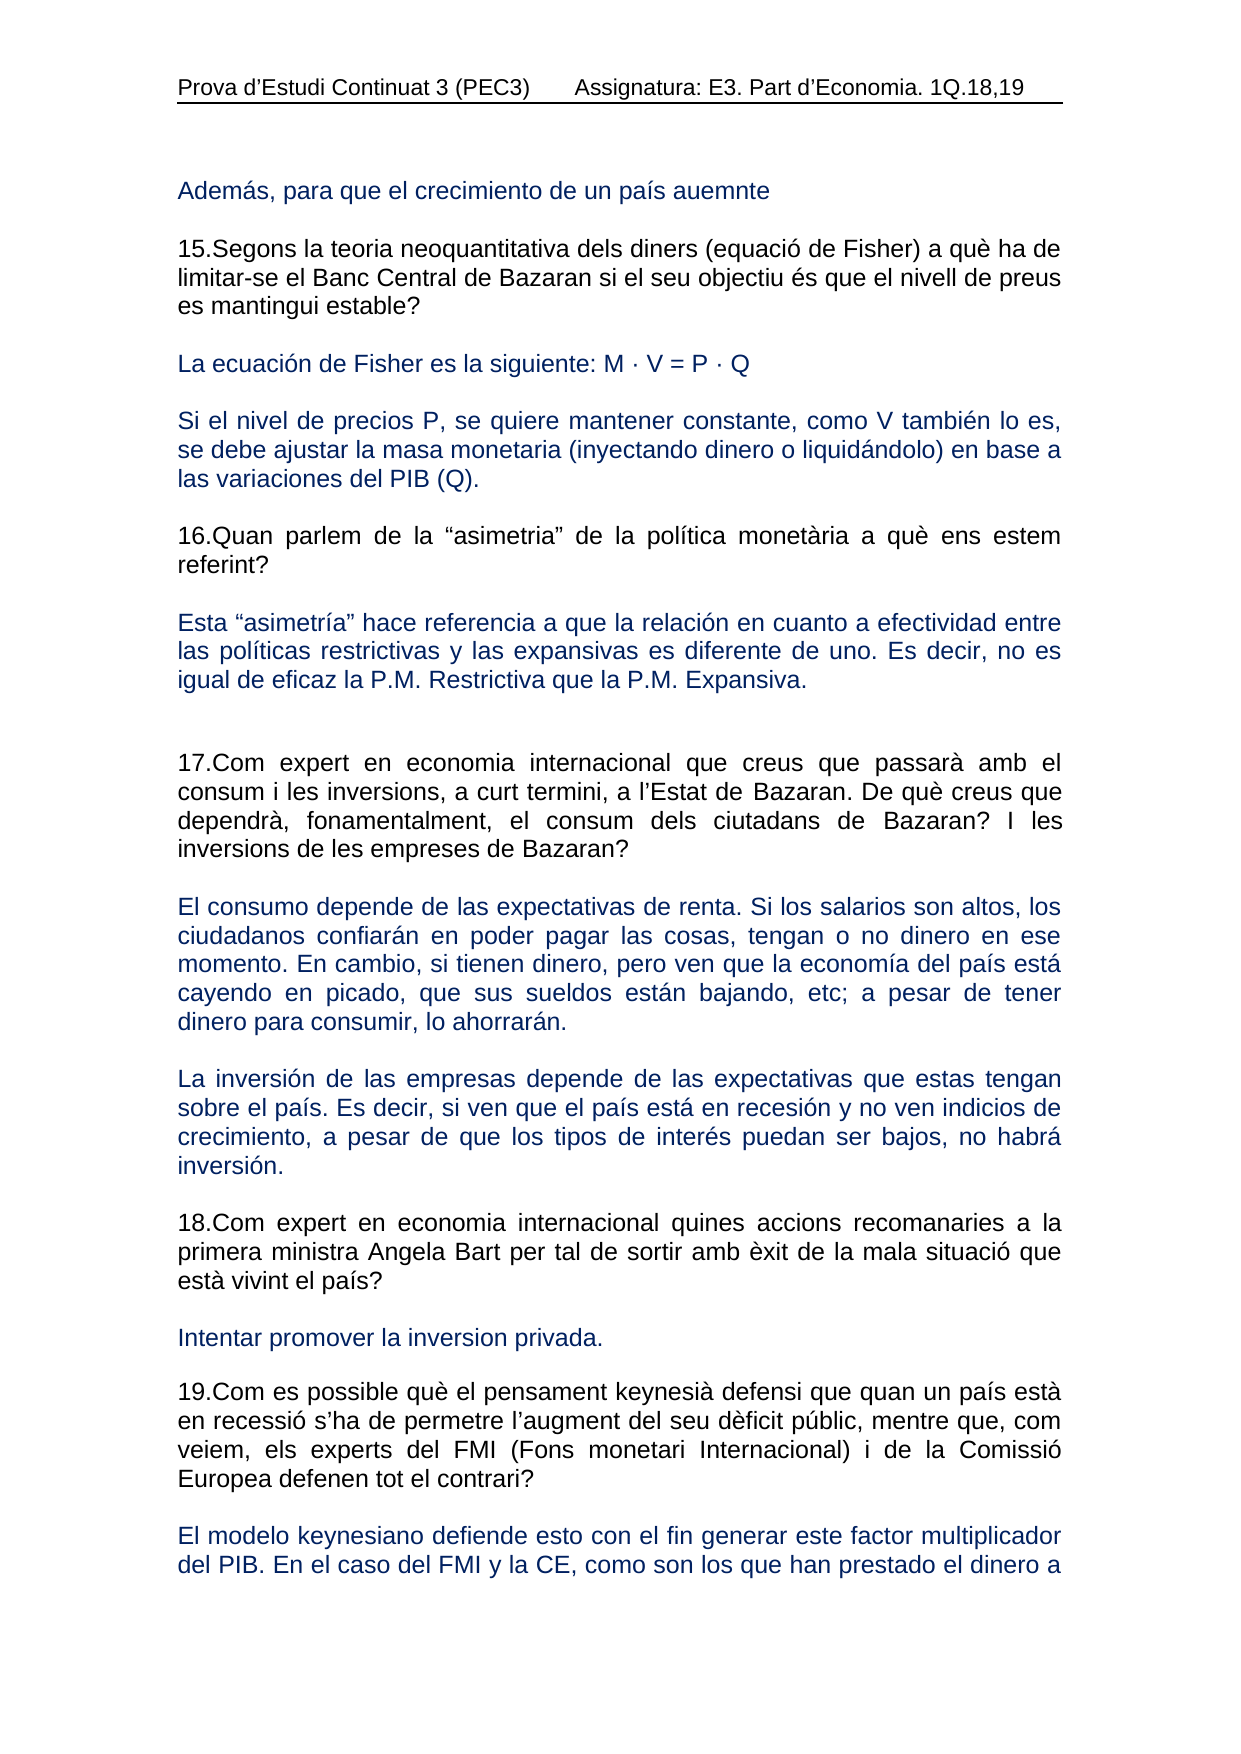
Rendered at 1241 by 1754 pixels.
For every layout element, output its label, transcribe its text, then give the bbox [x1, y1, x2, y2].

text La inversión de las empresas depende de las expectativas que estas tengan sobre el país. Es decir, si ven que el país está en recesión y no ven indicios de crecimiento, a pesar de que los tipos de interés puedan ser bajos, no habrá inversión. [177, 1064, 1063, 1179]
text Si el nivel de precios P, se quiere mantener constante, como V también lo es, se debe ajustar la masa monetaria (inyectando dinero o liquidándolo) en base a las variaciones del PIB (Q). [177, 406, 1063, 493]
text El consumo depende de las expectativas de renta. Si los salarios son altos, los ciudadanos confiarán en poder pagar las cosas, tengan o no dinero en ese momento. En cambio, si tienen dinero, pero ven que la economía del país está cayendo en picado, que sus sueldos están bajando, etc; a pesar de tener dinero para consumir, lo ahorrarán. [177, 892, 1063, 1036]
text 15.Segons la teoria neoquantitativa dels diners (equació de Fisher) a què ha de limitar-se el Banc Central de Bazaran si el seu objectiu és que el nivell de preus es mantingui estable? [177, 234, 1063, 320]
text Además, para que el crecimiento de un país auemnte [177, 176, 1063, 205]
text 18.Com expert en economia internacional quines accions recomanaries a la primera ministra Angela Bart per tal de sortir amb èxit de la mala situació que està vivint el país? [177, 1208, 1063, 1294]
text 19.Com es possible què el pensament keynesià defensi que quan un país està en recessió s’ha de permetre l’augment del seu dèficit públic, mentre que, com veiem, els experts del FMI (Fons monetari Internacional) i de la Comissió Europea defenen tot el contrari? [177, 1377, 1063, 1492]
text Esta “asimetría” hace referencia a que la relación en cuanto a efectividad entre las políticas restrictivas y las expansivas es diferente de uno. Es decir, no es igual de eficaz la P.M. Restrictiva que la P.M. Expansiva. [177, 608, 1063, 694]
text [177, 1521, 1063, 1579]
text Intentar promover la inversion privada. [177, 1323, 1063, 1352]
text 16.Quan parlem de la “asimetria” de la política monetària a què ens estem referint? [177, 521, 1063, 579]
text La ecuación de Fisher es la siguiente: M · V = P · Q [177, 349, 1063, 378]
text 17.Com expert en economia internacional que creus que passarà amb el consum i les inversions, a curt termini, a l’Estat de Bazaran. De què creus que dependrà, fonamentalment, el consum dels ciutadans de Bazaran? I les inversions de les empreses de Bazaran? [177, 748, 1063, 863]
